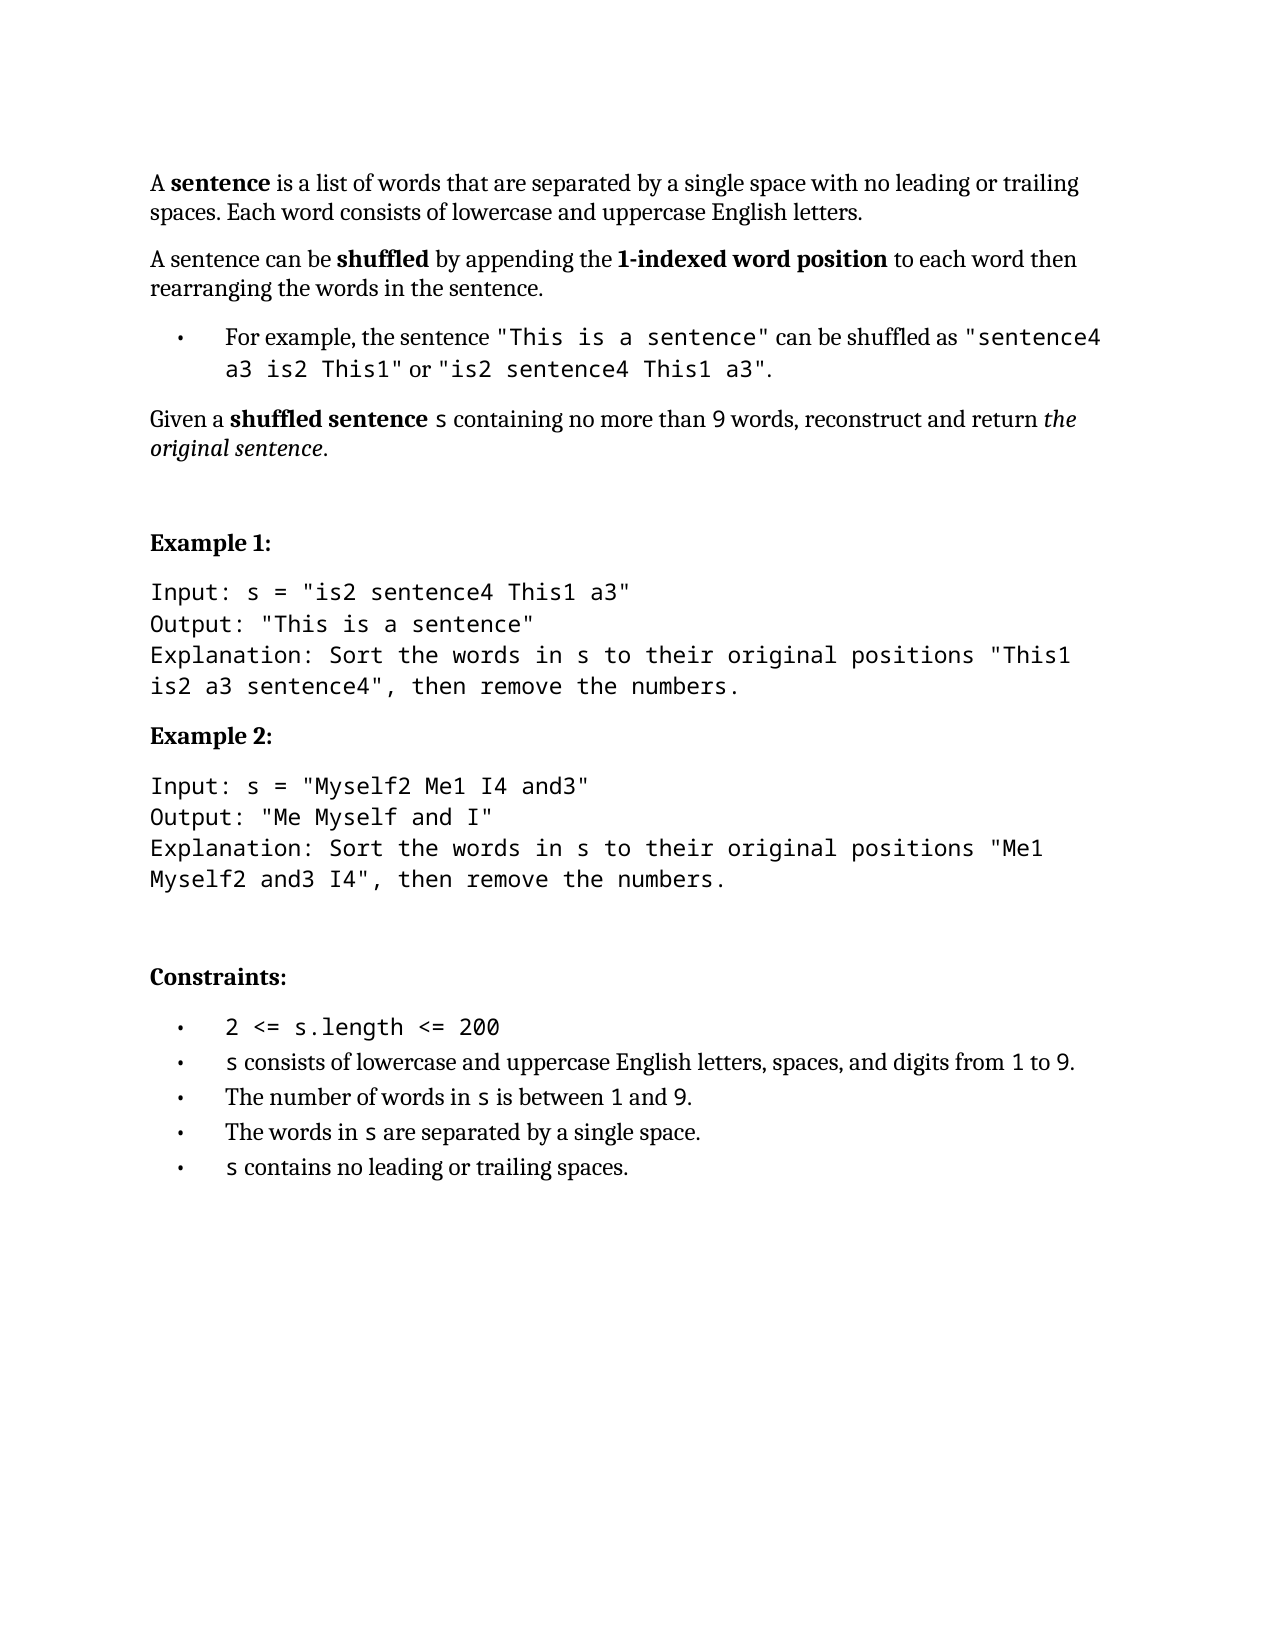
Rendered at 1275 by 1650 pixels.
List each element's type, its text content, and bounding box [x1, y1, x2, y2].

text A sentence can be shuffled by appending the 1-indexed word position to each word then rearranging the words in the sentence. [150, 245, 1125, 302]
list s consists of lowercase and uppercase English letters, spaces, and digits from 1 to 9. [175, 1045, 1125, 1077]
list For example, the sentence "This is a sentence" can be shuffled as "sentence4 a3 is2 This1" or "is2 sentence4 This1 a3". [175, 321, 1125, 384]
list The number of words in s is between 1 and 9. [175, 1080, 1125, 1112]
text Given a shuffled sentence s containing no more than 9 words, reconstruct and return the original sentence. [150, 402, 1125, 462]
text A sentence is a list of words that are separated by a single space with no leading or trailing spaces. Each word consists of lowercase and uppercase English letters. [150, 169, 1125, 226]
list 2 <= s.length <= 200 [175, 1010, 1125, 1042]
text Example 2: [150, 722, 1125, 751]
text Input: s = "Myself2 Me1 I4 and3" Output: "Me Myself and I" Explanation: Sort the words in s to their original positions "Me1 Myself2 and3 I4", then remove the numbers. [150, 769, 1125, 894]
list s contains no leading or trailing spaces. [175, 1150, 1125, 1182]
text Example 1: [150, 529, 1125, 557]
text Input: s = "is2 sentence4 This1 a3" Output: "This is a sentence" Explanation: Sort the words in s to their original positions "This1 is2 a3 sentence4", then remove the numbers. [150, 576, 1125, 701]
text Constraints: [150, 963, 1125, 992]
list The words in s are separated by a single space. [175, 1115, 1125, 1147]
